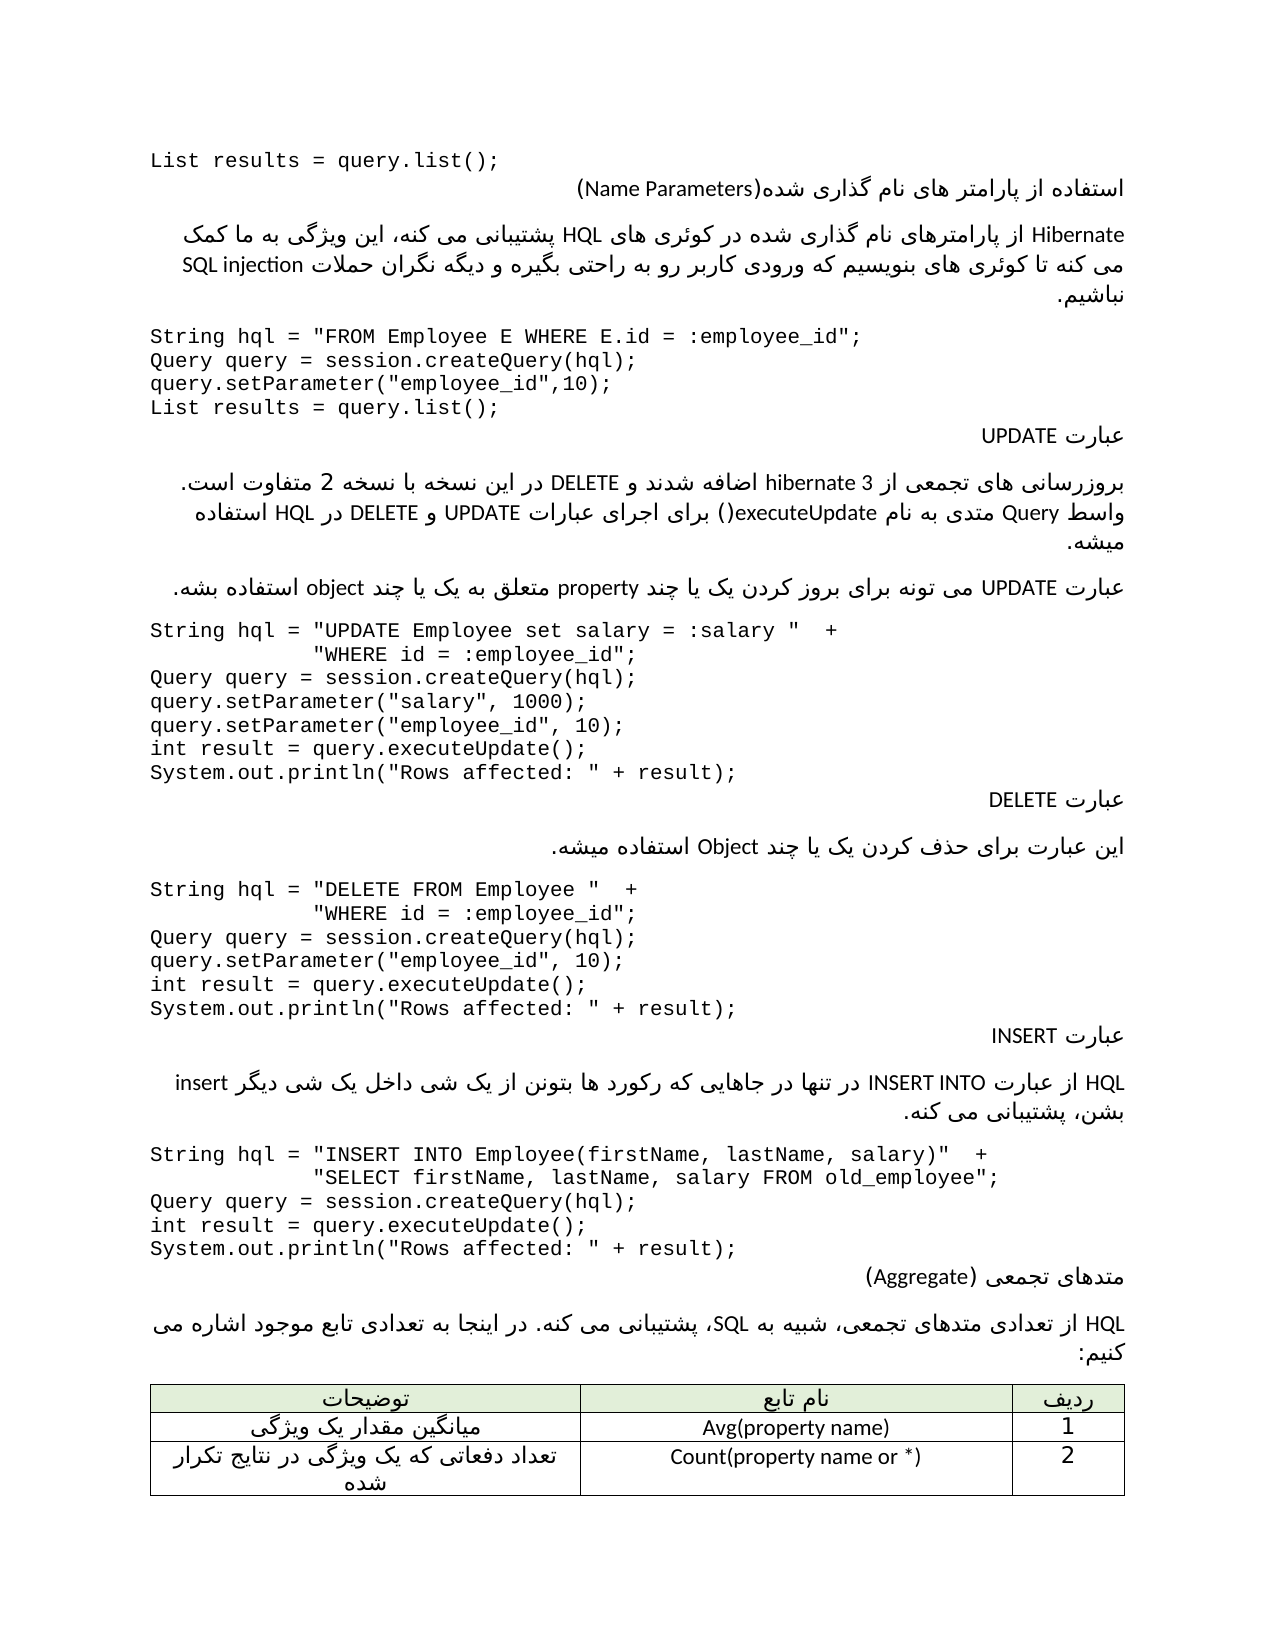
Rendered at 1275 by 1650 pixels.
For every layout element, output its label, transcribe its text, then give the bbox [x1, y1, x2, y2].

text int result = query.executeUpdate(); [150, 738, 1125, 762]
table_header نام تابع [581, 1385, 1012, 1412]
text HQL از تعدادی متدهای تجمعی، شبیه به SQL، پشتیبانی می کنه. در اینجا به تعدادی تابع موجود اشاره می کنیم: [150, 1309, 1125, 1366]
text int result = query.executeUpdate(); [150, 974, 1125, 998]
text Query query = session.createQuery(hql); [150, 1191, 1125, 1214]
table_cell تعداد دفعاتی که یک ویژگی در نتایج تکرار شده [151, 1442, 580, 1495]
text System.out.println("Rows affected: " + result); [150, 1238, 1125, 1262]
table_header توضیحات [151, 1385, 580, 1412]
text System.out.println("Rows affected: " + result); [150, 762, 1125, 786]
text عبارت INSERT [150, 1021, 1125, 1049]
text String hql = "UPDATE Employee set salary = :salary " + [150, 620, 1125, 644]
text HQL از عبارت INSERT INTO در تنها در جاهایی که رکورد ها بتونن از یک شی داخل یک شی دیگر insert بشن، پشتیبانی می کنه. [150, 1068, 1125, 1125]
text query.setParameter("employee_id",10); [150, 373, 1125, 397]
text "SELECT firstName, lastName, salary FROM old_employee"; [150, 1167, 1125, 1191]
text String hql = "INSERT INTO Employee(firstName, lastName, salary)" + [150, 1144, 1125, 1167]
text Query query = session.createQuery(hql); [150, 350, 1125, 373]
text این عبارت برای حذف کردن یک یا چند Object استفاده میشه. [150, 832, 1125, 861]
text String hql = "DELETE FROM Employee " + [150, 879, 1125, 903]
text استفاده از پارامتر های نام گذاری شده(Name Parameters) [150, 174, 1125, 202]
table_cell Avg(property name) [581, 1413, 1012, 1441]
text query.setParameter("employee_id", 10); [150, 950, 1125, 974]
table_header ردیف [1013, 1385, 1124, 1412]
table_cell 2 [1013, 1442, 1124, 1495]
table_cell 1 [1013, 1413, 1124, 1441]
text بروزرسانی های تجمعی از hibernate 3 اضافه شدند و DELETE در این نسخه با نسخه 2 متفاوت است. واسط Query متدی به نام executeUpdate() برای اجرای عبارات UPDATE و DELETE در HQL استفاده میشه. [150, 468, 1125, 554]
text Query query = session.createQuery(hql); [150, 927, 1125, 950]
text عبارت UPDATE [150, 421, 1125, 449]
text List results = query.list(); [150, 150, 1125, 174]
table_cell میانگین مقدار یک ویژگی [151, 1413, 580, 1441]
text عبارت DELETE [150, 786, 1125, 814]
text int result = query.executeUpdate(); [150, 1214, 1125, 1238]
text "WHERE id = :employee_id"; [150, 644, 1125, 667]
text "WHERE id = :employee_id"; [150, 903, 1125, 927]
text عبارت UPDATE می تونه برای بروز کردن یک یا چند property متعلق به یک یا چند object استفاده بشه. [150, 573, 1125, 601]
text System.out.println("Rows affected: " + result); [150, 998, 1125, 1021]
text Query query = session.createQuery(hql); [150, 667, 1125, 691]
table_cell Count(property name or *) [581, 1442, 1012, 1495]
text متدهای تجمعی (Aggregate) [150, 1262, 1125, 1290]
text Hibernate از پارامترهای نام گذاری شده در کوئری های HQL پشتیبانی می کنه، این ویژگی به ما کمک می کنه تا کوئری های بنویسیم که ورودی کاربر رو به راحتی بگیره و دیگه نگران حملات SQL injection نباشیم. [150, 221, 1125, 307]
text query.setParameter("employee_id", 10); [150, 715, 1125, 738]
text List results = query.list(); [150, 397, 1125, 421]
text String hql = "FROM Employee E WHERE E.id = :employee_id"; [150, 326, 1125, 350]
text query.setParameter("salary", 1000); [150, 691, 1125, 715]
